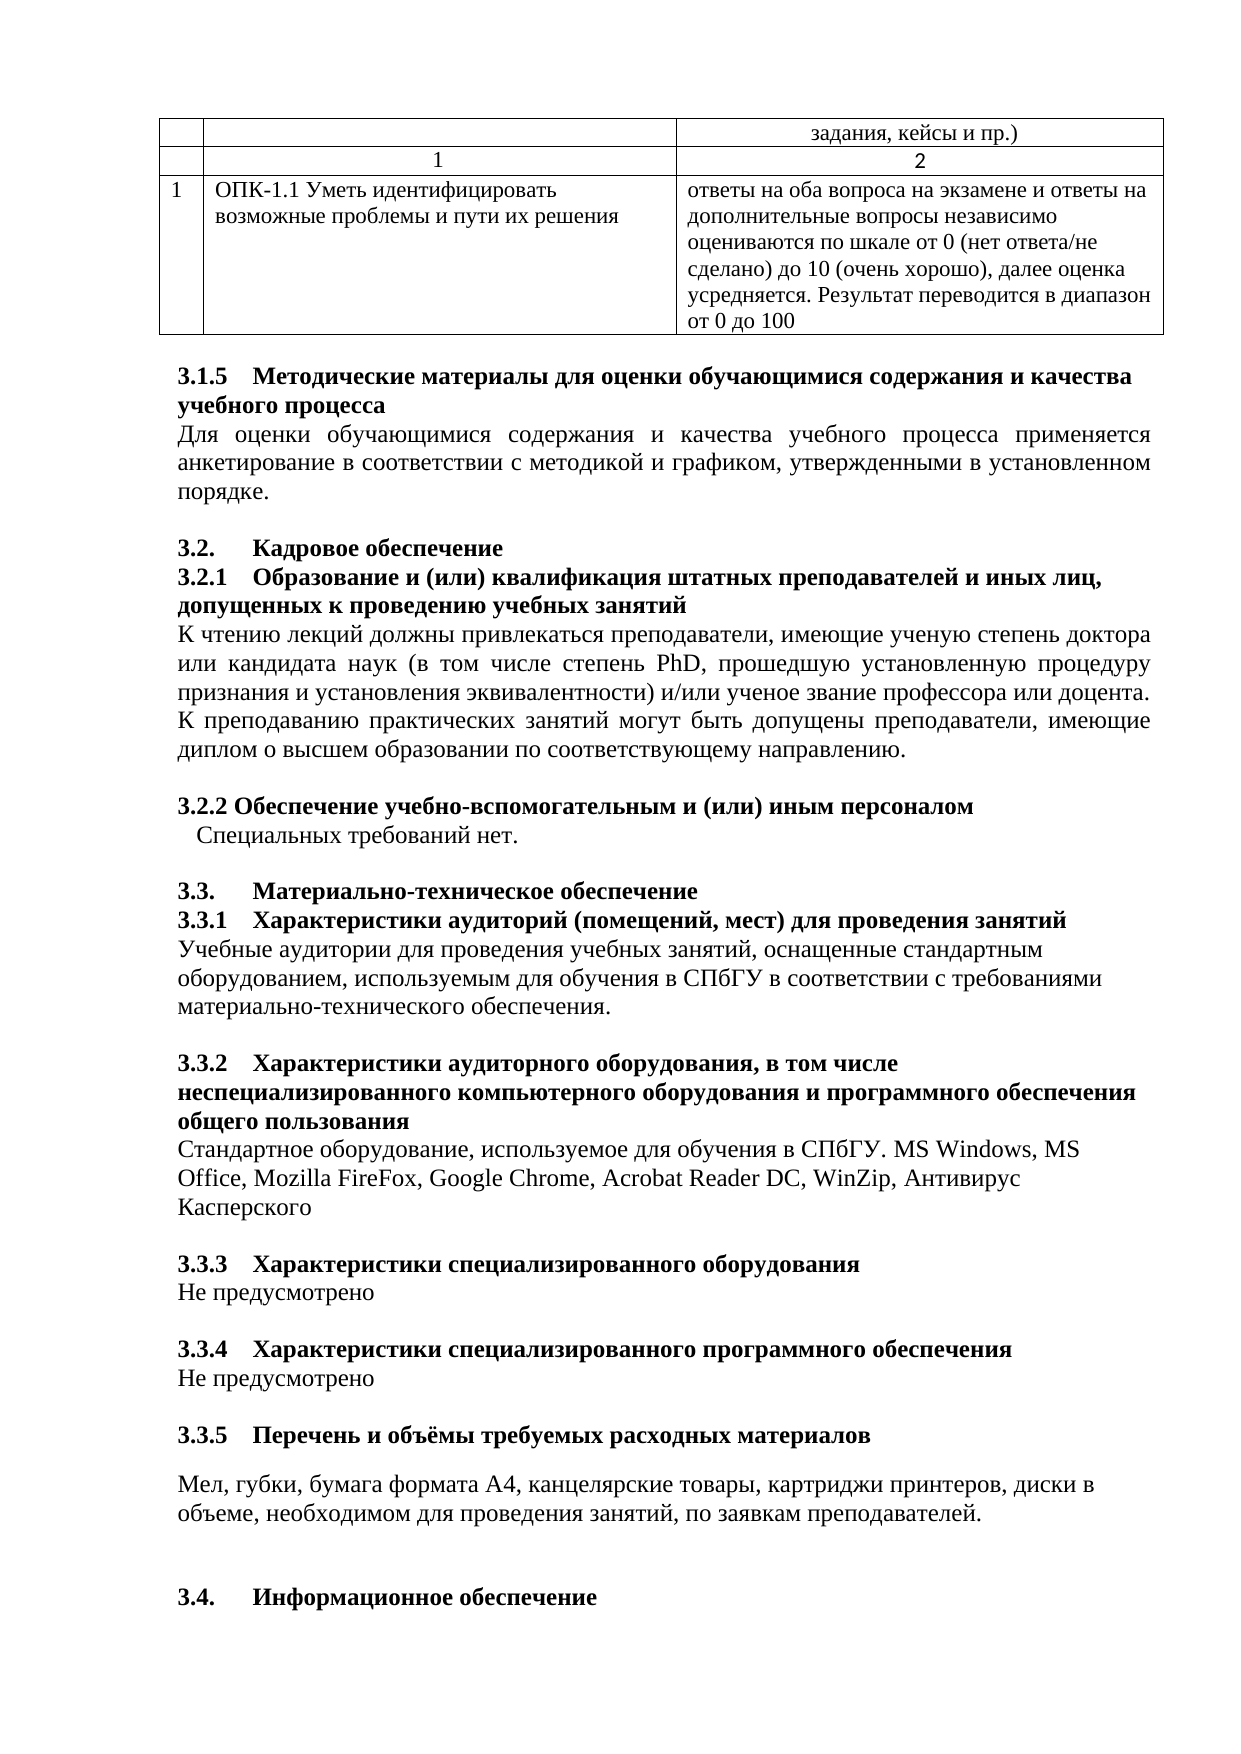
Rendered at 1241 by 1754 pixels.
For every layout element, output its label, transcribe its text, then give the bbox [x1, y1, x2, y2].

table_cell 1 [160, 176, 203, 334]
table_cell 1 [204, 147, 676, 174]
table_cell ОПК-1.1 Уметь идентифицировать возможные проблемы и пути их решения [204, 176, 676, 334]
text Для оценки обучающимися содержания и качества учебного процесса применяется анкетирование в соответствии с методикой и графиком, утвержденными в установленном порядке. [177, 419, 1152, 505]
table_cell ответы на оба вопроса на экзамене и ответы на дополнительные вопросы независимо оцениваются по шкале от 0 (нет ответа/не сделано) до 10 (очень хорошо), далее оценка усредняется. Результат переводится в диапазон от 0 до 100 [677, 176, 1163, 334]
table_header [677, 119, 1163, 146]
text К преподаванию практических занятий могут быть допущены преподаватели, имеющие диплом о высшем образовании по соответствующему направлению. [177, 705, 1152, 763]
table_cell 2 [677, 147, 1163, 174]
text Не предусмотрено [177, 1277, 1152, 1306]
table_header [204, 119, 676, 146]
text К чтению лекций должны привлекаться преподаватели, имеющие ученую степень доктора или кандидата наук (в том числе степень PhD, прошедшую установленную процедуру признания и установления эквивалентности) и/или ученое звание профессора или доцента. [177, 619, 1152, 705]
table_cell [160, 147, 203, 174]
text 3.1.5 Методические материалы для оценки обучающимися содержания и качества учебного процесса [177, 361, 1152, 419]
text 3.2.1 Образование и (или) квалификация штатных преподавателей и иных лиц, допущенных к проведению учебных занятий [177, 562, 1152, 619]
text 3.3.4 Характеристики специализированного программного обеспечения [177, 1334, 1152, 1363]
text 3.4. Информационное обеспечение [177, 1582, 1152, 1611]
text 3.3.3 Характеристики специализированного оборудования [177, 1249, 1152, 1277]
table_header № [160, 119, 203, 146]
text 3.3.1 Характеристики аудиторий (помещений, мест) для проведения занятий [177, 905, 1152, 934]
text Мел, губки, бумага формата А4, канцелярские товары, картриджи принтеров, диски в объеме, необходимом для проведения занятий, по заявкам преподавателей. [177, 1469, 1152, 1526]
text 3.3. Материально-техническое обеспечение [177, 876, 1152, 905]
text Не предусмотрено [177, 1363, 1152, 1392]
text 3.2. Кадровое обеспечение [177, 533, 1152, 562]
text Специальных требований нет. [177, 820, 1152, 848]
text 3.3.2 Характеристики аудиторного оборудования, в том числе неспециализированного компьютерного оборудования и программного обеспечения общего пользования [177, 1048, 1152, 1134]
text Учебные аудитории для проведения учебных занятий, оснащенные стандартным оборудованием, используемым для обучения в СПбГУ в соответствии с требованиями материально-технического обеспечения. [177, 934, 1152, 1020]
text Стандартное оборудование, используемое для обучения в СПбГУ. MS Windows, MS Office, Mozilla FireFox, Google Chrome, Acrobat Reader DC, WinZip, Антивирус Касперского [177, 1134, 1152, 1221]
text 3.2.2 Обеспечение учебно-вспомогательным и (или) иным персоналом [177, 791, 1152, 820]
text 3.3.5 Перечень и объёмы требуемых расходных материалов [177, 1420, 1152, 1448]
